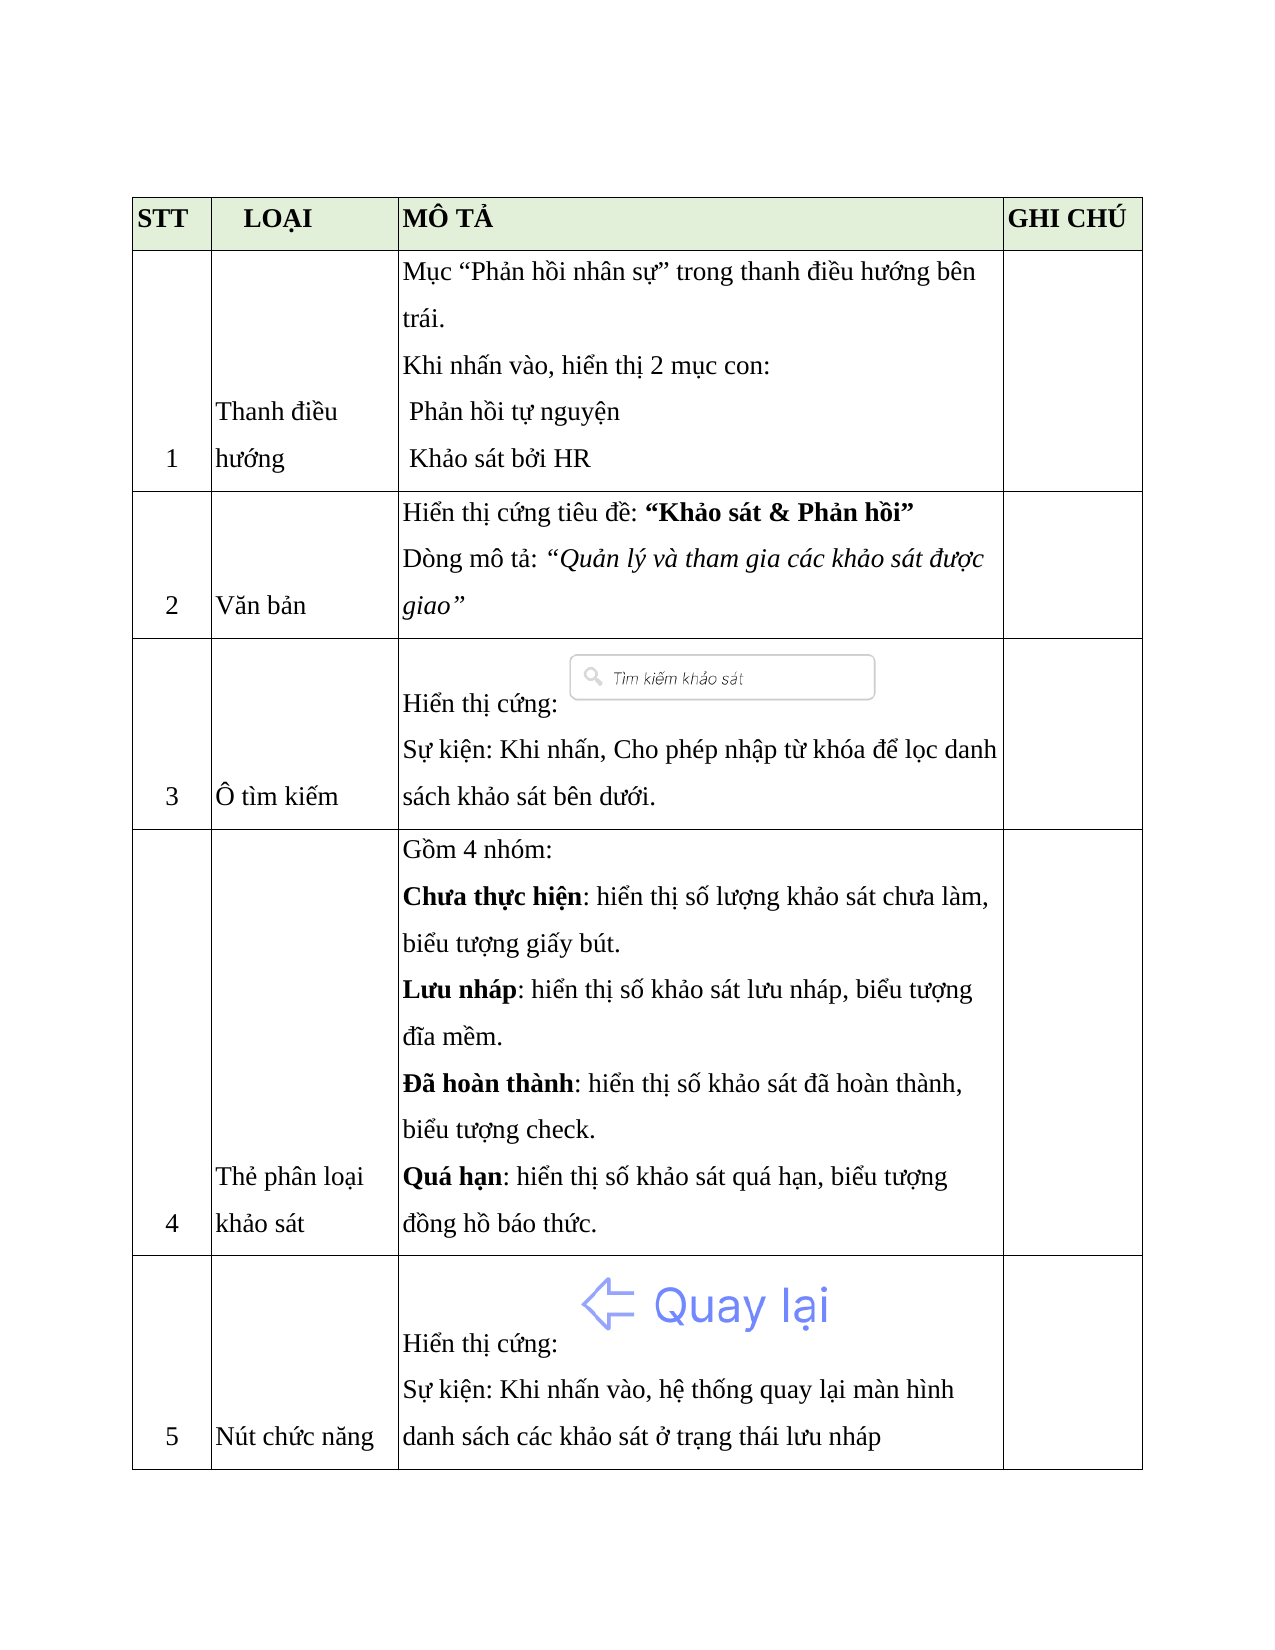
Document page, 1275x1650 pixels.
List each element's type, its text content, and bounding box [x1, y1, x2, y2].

table_cell 5 [133, 1256, 211, 1469]
table_header LOẠI [212, 198, 398, 250]
table_cell Gồm 4 nhóm: Chưa thực hiện: hiển thị số lượng khảo sát chưa làm, biểu tượng giấy bút. Lưu nháp: hiển thị số khảo sát lưu nháp, biểu tượng đĩa mềm. Đã hoàn thành: hiển thị số khảo sát đã hoàn thành, biểu tượng check. Quá hạn: hiển thị số khảo sát quá hạn, biểu tượng đồng hồ báo thức. [399, 830, 1003, 1255]
table_cell Thẻ phân loại khảo sát [212, 830, 398, 1255]
picture [565, 1260, 843, 1353]
table_header GHI CHÚ [1004, 198, 1142, 250]
table_cell [1004, 639, 1142, 828]
table_header MÔ TẢ [399, 198, 1003, 250]
table_cell Văn bản [212, 492, 398, 638]
table_cell [1004, 1256, 1142, 1469]
table_cell Hiển thị cứng tiêu đề: “Khảo sát & Phản hồi” Dòng mô tả: “Quản lý và tham gia các khảo sát được giao” [399, 492, 1003, 638]
table_cell Hiển thị cứng: Sự kiện: Khi nhấn vào, hệ thống quay lại màn hình danh sách các khảo sát ở trạng thái lưu nháp [399, 1256, 1003, 1469]
table_cell Mục “Phản hồi nhân sự” trong thanh điều hướng bên trái. Khi nhấn vào, hiển thị 2 mục con: Phản hồi tự nguyện Khảo sát bởi HR [399, 251, 1003, 491]
table_cell Nút chức năng [212, 1256, 398, 1469]
table_cell 4 [133, 830, 211, 1255]
picture [565, 642, 883, 712]
table_cell 3 [133, 639, 211, 828]
table_cell Thanh điều hướng [212, 251, 398, 491]
table_cell Hiển thị cứng: Sự kiện: Khi nhấn, Cho phép nhập từ khóa để lọc danh sách khảo sát bên dưới. [399, 639, 1003, 828]
table_cell [1004, 830, 1142, 1255]
table_cell Ô tìm kiếm [212, 639, 398, 828]
table_cell 1 [133, 251, 211, 491]
table_header STT [133, 198, 211, 250]
table_cell 2 [133, 492, 211, 638]
table_cell [1004, 251, 1142, 491]
table_cell [1004, 492, 1142, 638]
